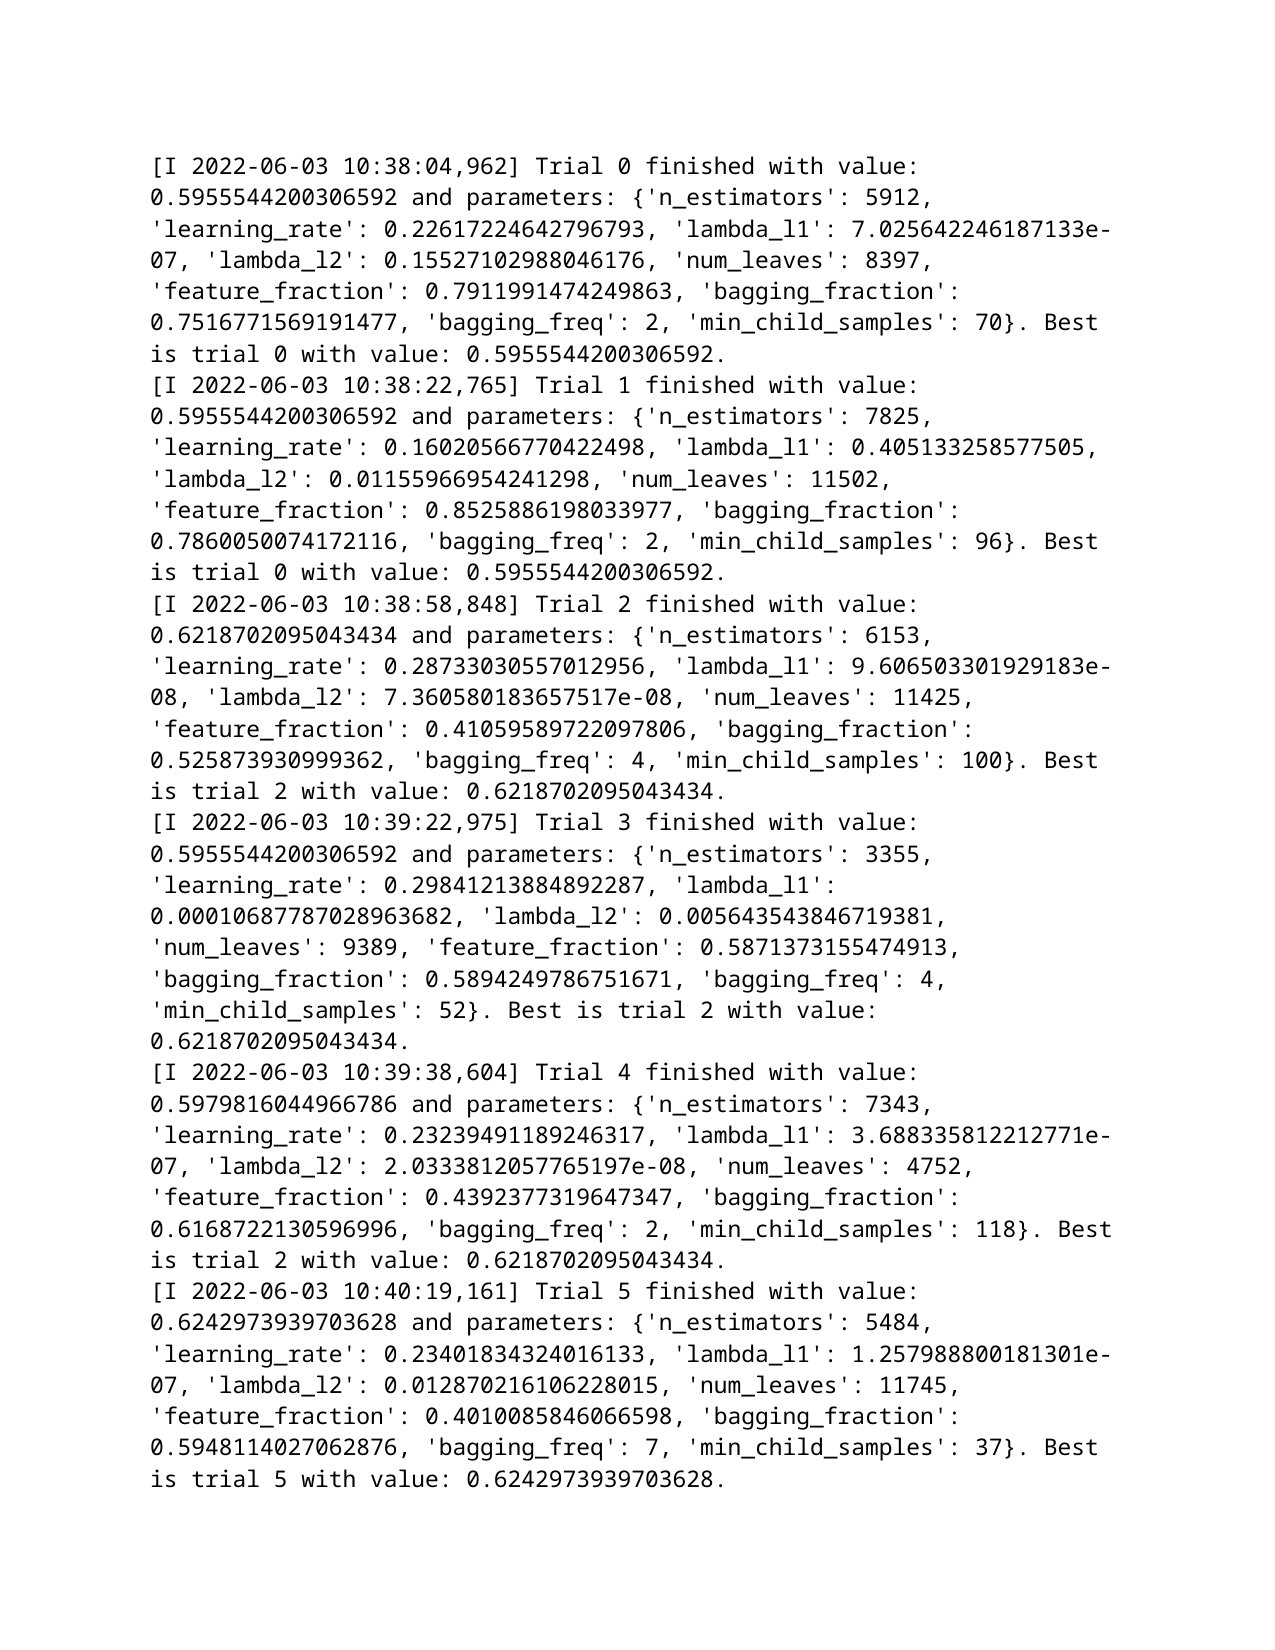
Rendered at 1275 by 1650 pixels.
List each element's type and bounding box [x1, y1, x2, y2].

text [150, 150, 1125, 1494]
